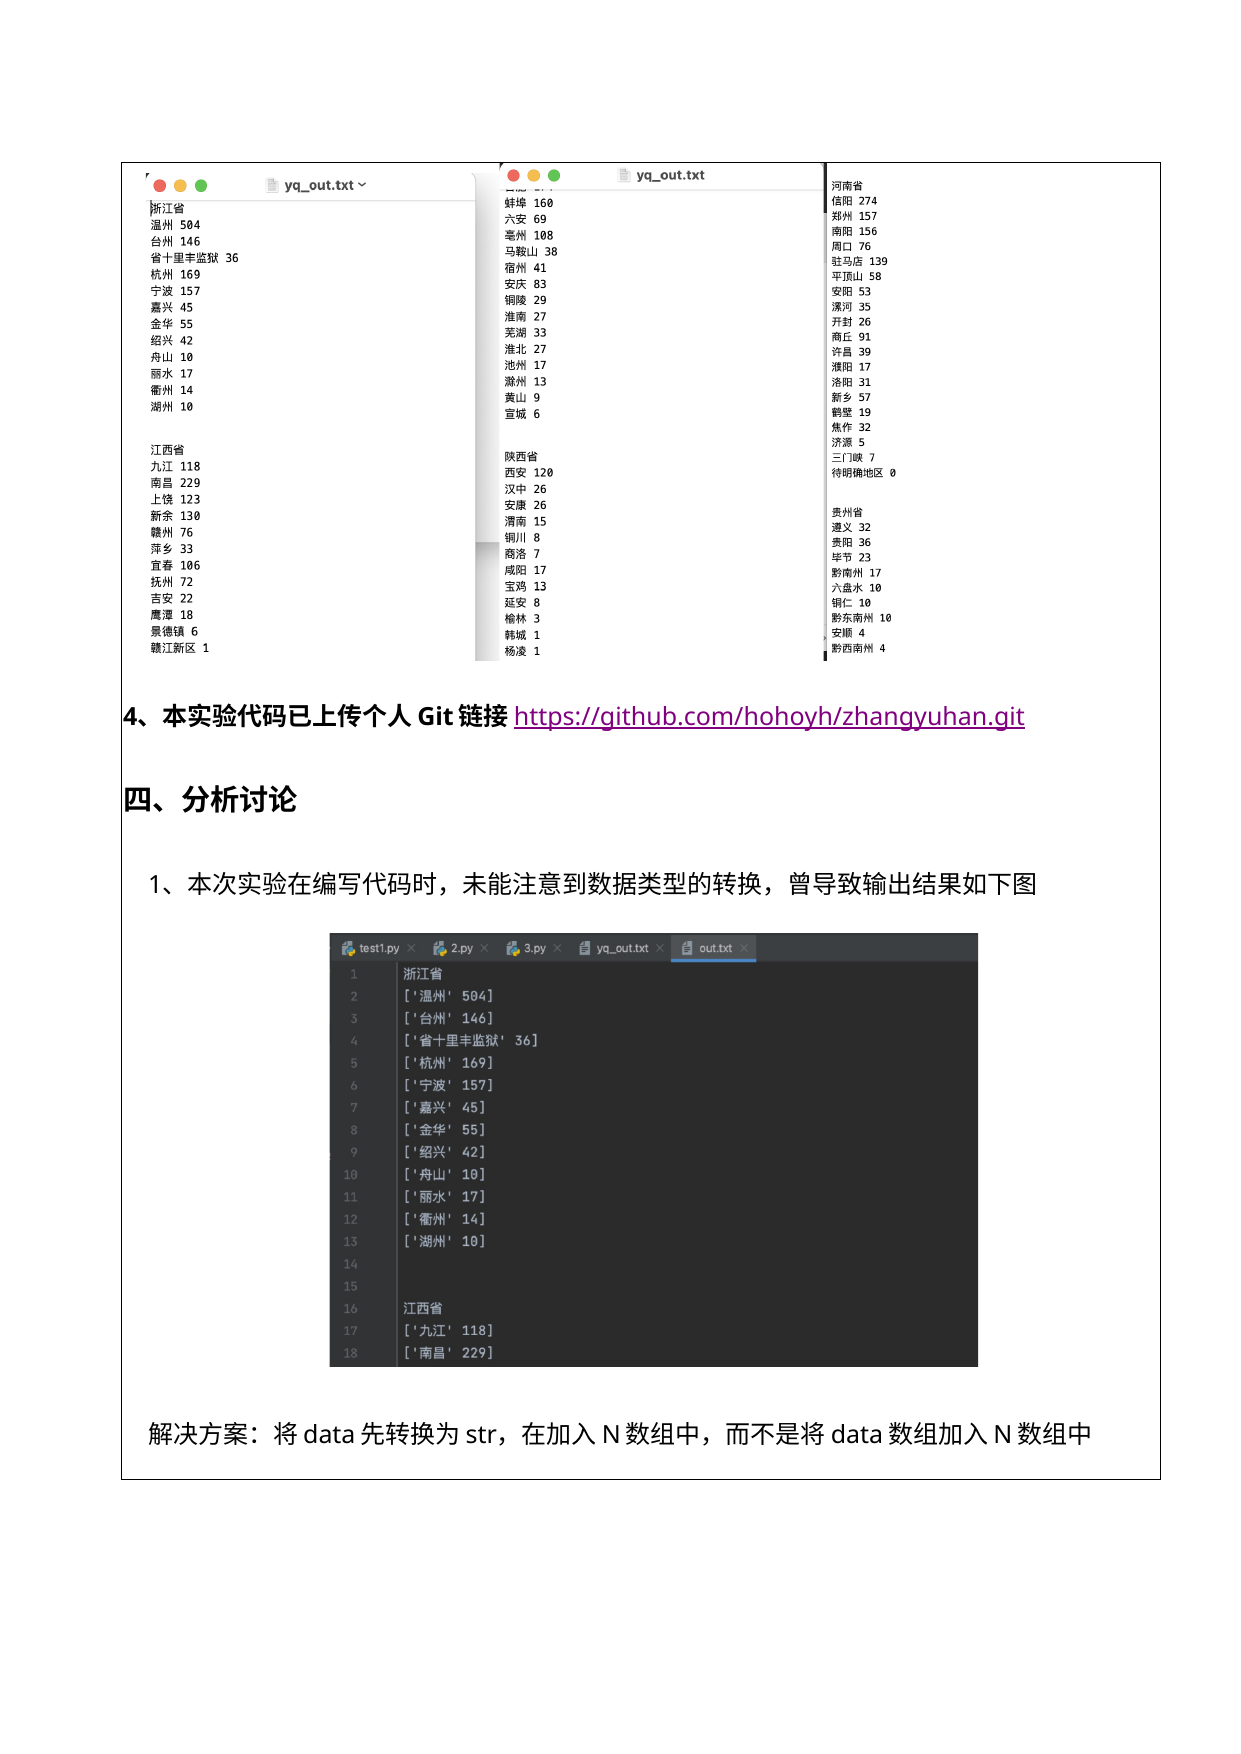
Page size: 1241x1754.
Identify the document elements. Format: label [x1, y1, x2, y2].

picture [329, 933, 979, 1367]
picture [145, 163, 1125, 661]
table_cell [122, 163, 1160, 1479]
